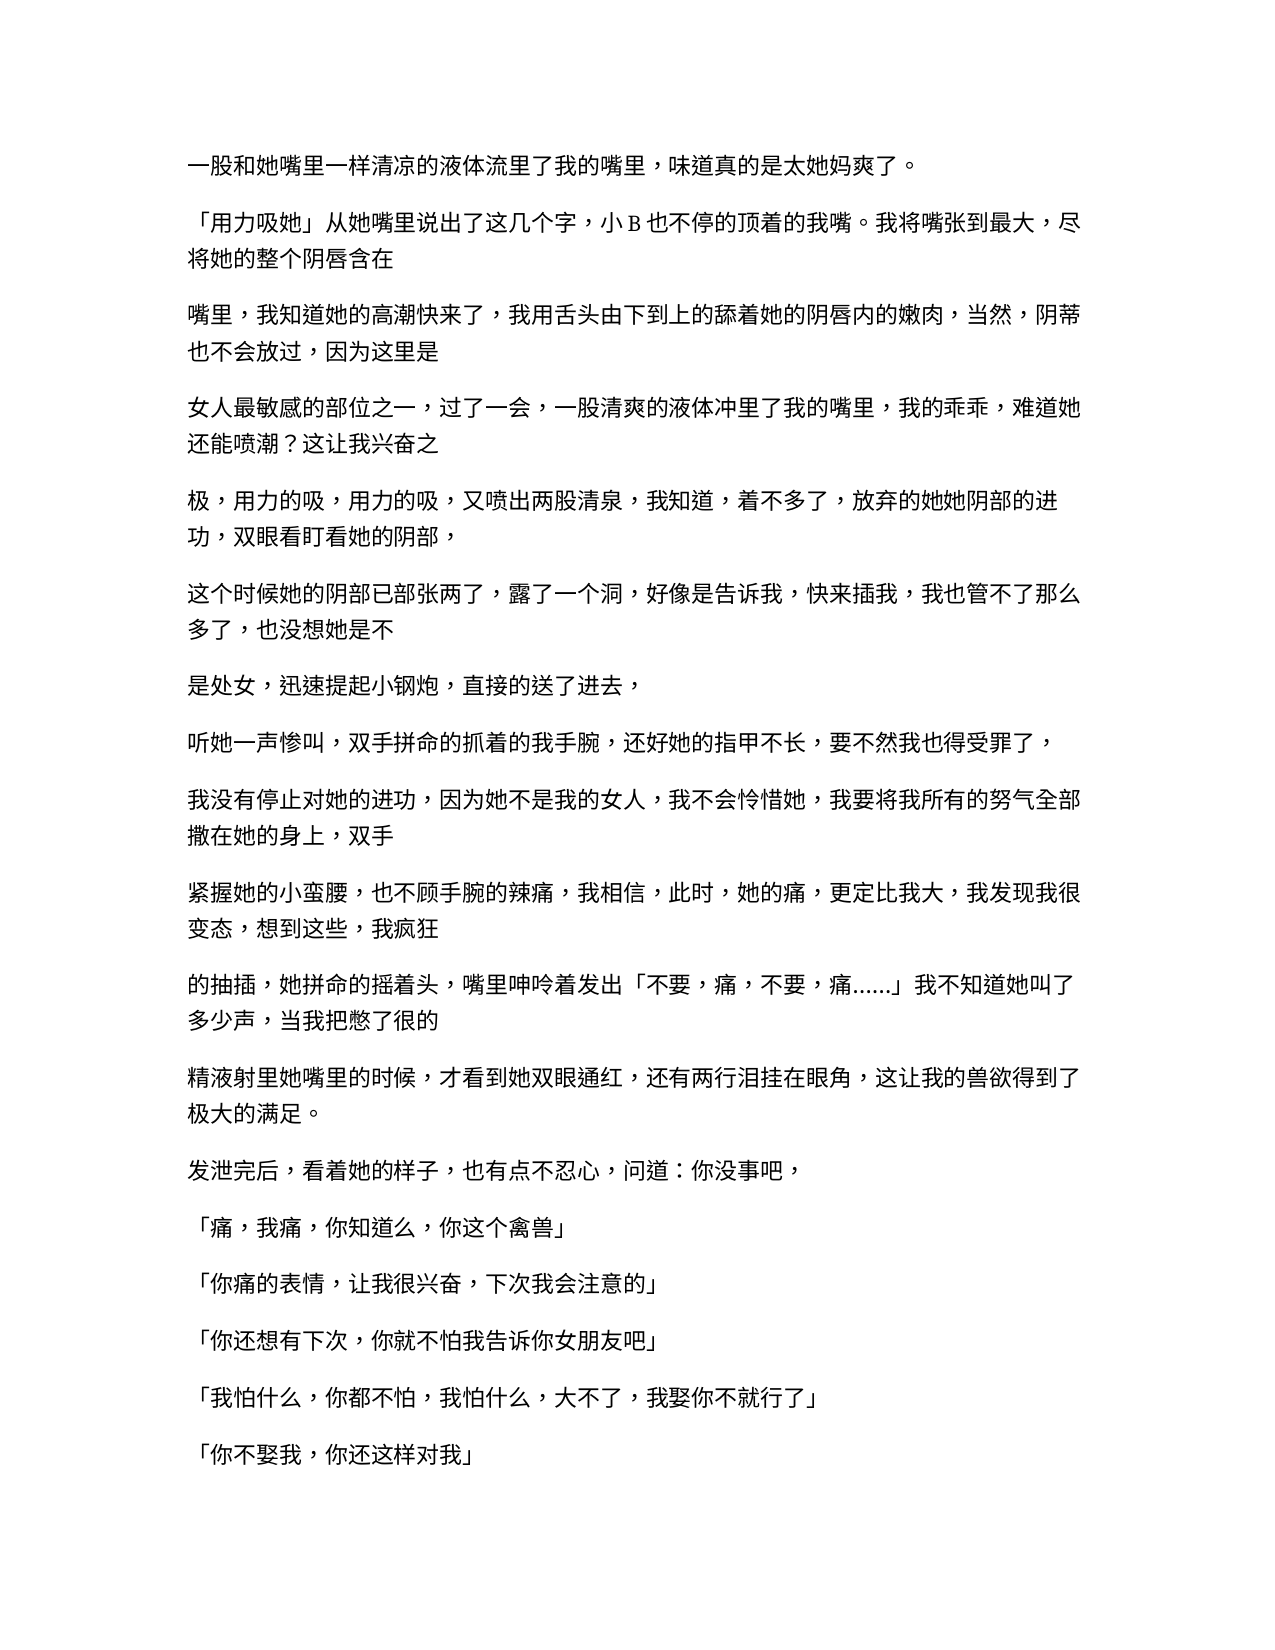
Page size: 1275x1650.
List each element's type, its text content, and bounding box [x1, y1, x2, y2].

text 女人最敏感的部位之一，过了一会，一股清爽的液体冲里了我的嘴里，我的乖乖，难道她还能喷潮？这让我兴奋之 [187, 392, 1087, 459]
text 一股和她嘴里一样清凉的液体流里了我的嘴里，味道真的是太她妈爽了。 [187, 150, 1087, 181]
text 「你还想有下次，你就不怕我告诉你女朋友吧」 [187, 1325, 1087, 1356]
text 「痛，我痛，你知道么，你这个禽兽」 [187, 1211, 1087, 1243]
text 是处女，迅速提起小钢炮，直接的送了进去， [187, 670, 1087, 702]
text 「你不娶我，你还这样对我」 [187, 1438, 1087, 1470]
text 「用力吸她」从她嘴里说出了这几个字，小B 也不停的顶着的我嘴。我将嘴张到最大，尽将她的整个阴唇含在 [187, 207, 1087, 274]
text 嘴里，我知道她的高潮快来了，我用舌头由下到上的舔着她的阴唇内的嫩肉，当然，阴蒂也不会放过，因为这里是 [187, 299, 1087, 367]
text 发泄完后，看着她的样子，也有点不忍心，问道：你没事吧， [187, 1155, 1087, 1186]
text 听她一声惨叫，双手拼命的抓着的我手腕，还好她的指甲不长，要不然我也得受罪了， [187, 727, 1087, 758]
text 这个时候她的阴部已部张两了，露了一个洞，好像是告诉我，快来插我，我也管不了那么多了，也没想她是不 [187, 578, 1087, 645]
text 紧握她的小蛮腰，也不顾手腕的辣痛，我相信，此时，她的痛，更定比我大，我发现我很变态，想到这些，我疯狂 [187, 877, 1087, 944]
text 我没有停止对她的进功，因为她不是我的女人，我不会怜惜她，我要将我所有的努气全部撒在她的身上，双手 [187, 784, 1087, 851]
text 「你痛的表情，让我很兴奋，下次我会注意的」 [187, 1268, 1087, 1299]
text 的抽插，她拼命的摇着头，嘴里呻呤着发出「不要，痛，不要，痛……」我不知道她叫了多少声，当我把憋了很的 [187, 969, 1087, 1036]
text 精液射里她嘴里的时候，才看到她双眼通红，还有两行泪挂在眼角，这让我的兽欲得到了极大的满足。 [187, 1062, 1087, 1129]
text 「我怕什么，你都不怕，我怕什么，大不了，我娶你不就行了」 [187, 1382, 1087, 1413]
text 极，用力的吸，用力的吸，又喷出两股清泉，我知道，着不多了，放弃的她她阴部的进功，双眼看盯看她的阴部， [187, 485, 1087, 552]
